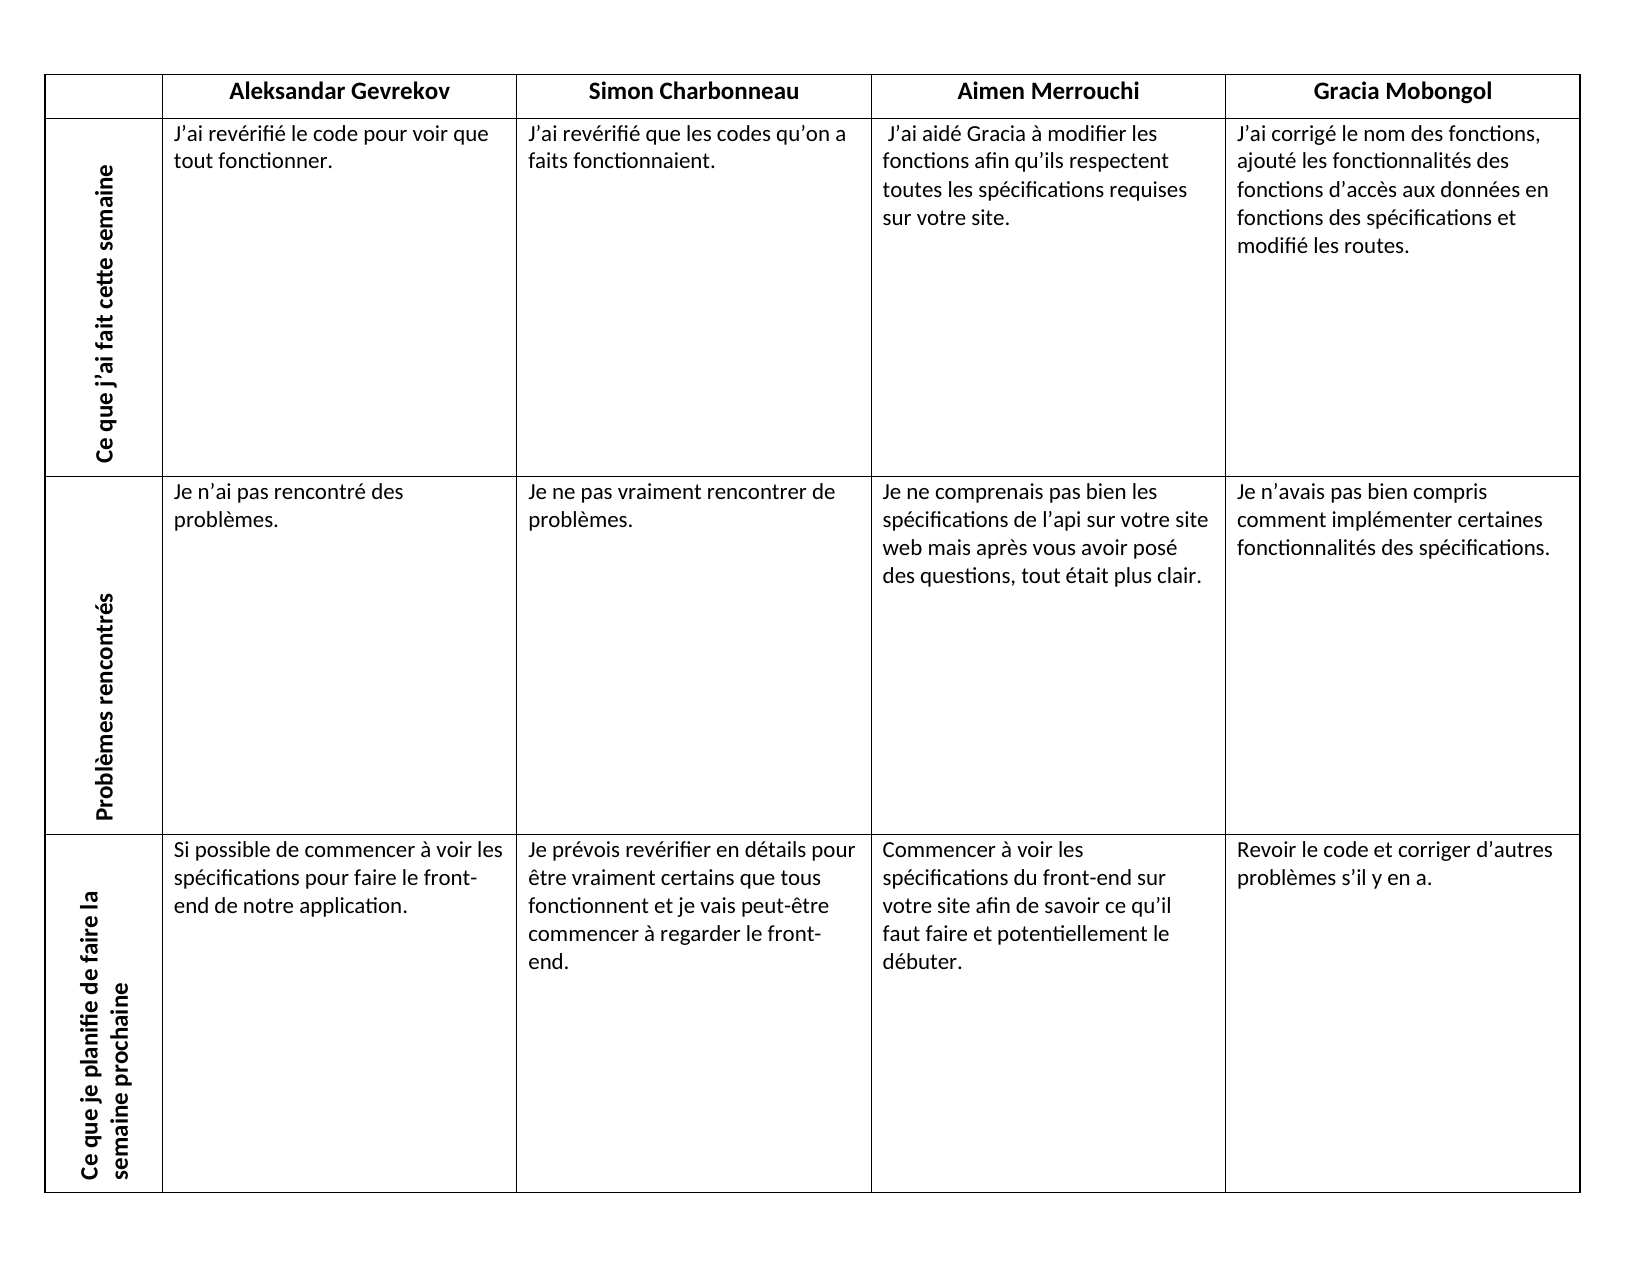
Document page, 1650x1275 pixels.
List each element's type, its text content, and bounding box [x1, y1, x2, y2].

table_header [46, 75, 162, 118]
table_header Aleksandar Gevrekov [163, 75, 516, 118]
table_cell Je ne comprenais pas bien les spécifications de l’api sur votre site web mais après vous avoir posé des questions, tout était plus clair. [872, 477, 1225, 834]
table_header Gracia Mobongol [1226, 75, 1579, 118]
table_cell J’ai revérifié le code pour voir que tout fonctionner. [163, 119, 516, 476]
table_cell Commencer à voir les spécifications du front-end sur votre site afin de savoir ce qu’il faut faire et potentiellement le débuter. [872, 835, 1225, 1192]
table_cell Je n’avais pas bien compris comment implémenter certaines fonctionnalités des spécifications. [1226, 477, 1579, 834]
table_header Aimen Merrouchi [872, 75, 1225, 118]
table_cell Ce que j’ai fait cette semaine [46, 119, 162, 476]
table_cell J’ai aidé Gracia à modifier les fonctions afin qu’ils respectent toutes les spécifications requises sur votre site. [872, 119, 1225, 476]
table_cell Revoir le code et corriger d’autres problèmes s’il y en a. [1226, 835, 1579, 1192]
table_cell J’ai corrigé le nom des fonctions, ajouté les fonctionnalités des fonctions d’accès aux données en fonctions des spécifications et modifié les routes. [1226, 119, 1579, 476]
table_cell J’ai revérifié que les codes qu’on a faits fonctionnaient. [517, 119, 871, 476]
table_cell Ce que je planifie de faire la semaine prochaine [46, 835, 162, 1192]
table_cell Je prévois revérifier en détails pour être vraiment certains que tous fonctionnent et je vais peut-être commencer à regarder le front-end. [517, 835, 871, 1192]
table_cell Si possible de commencer à voir les spécifications pour faire le front-end de notre application. [163, 835, 516, 1192]
table_cell Je n’ai pas rencontré des problèmes. [163, 477, 516, 834]
table_cell Je ne pas vraiment rencontrer de problèmes. [517, 477, 871, 834]
table_header Simon Charbonneau [517, 75, 871, 118]
table_cell Problèmes rencontrés [46, 477, 162, 834]
